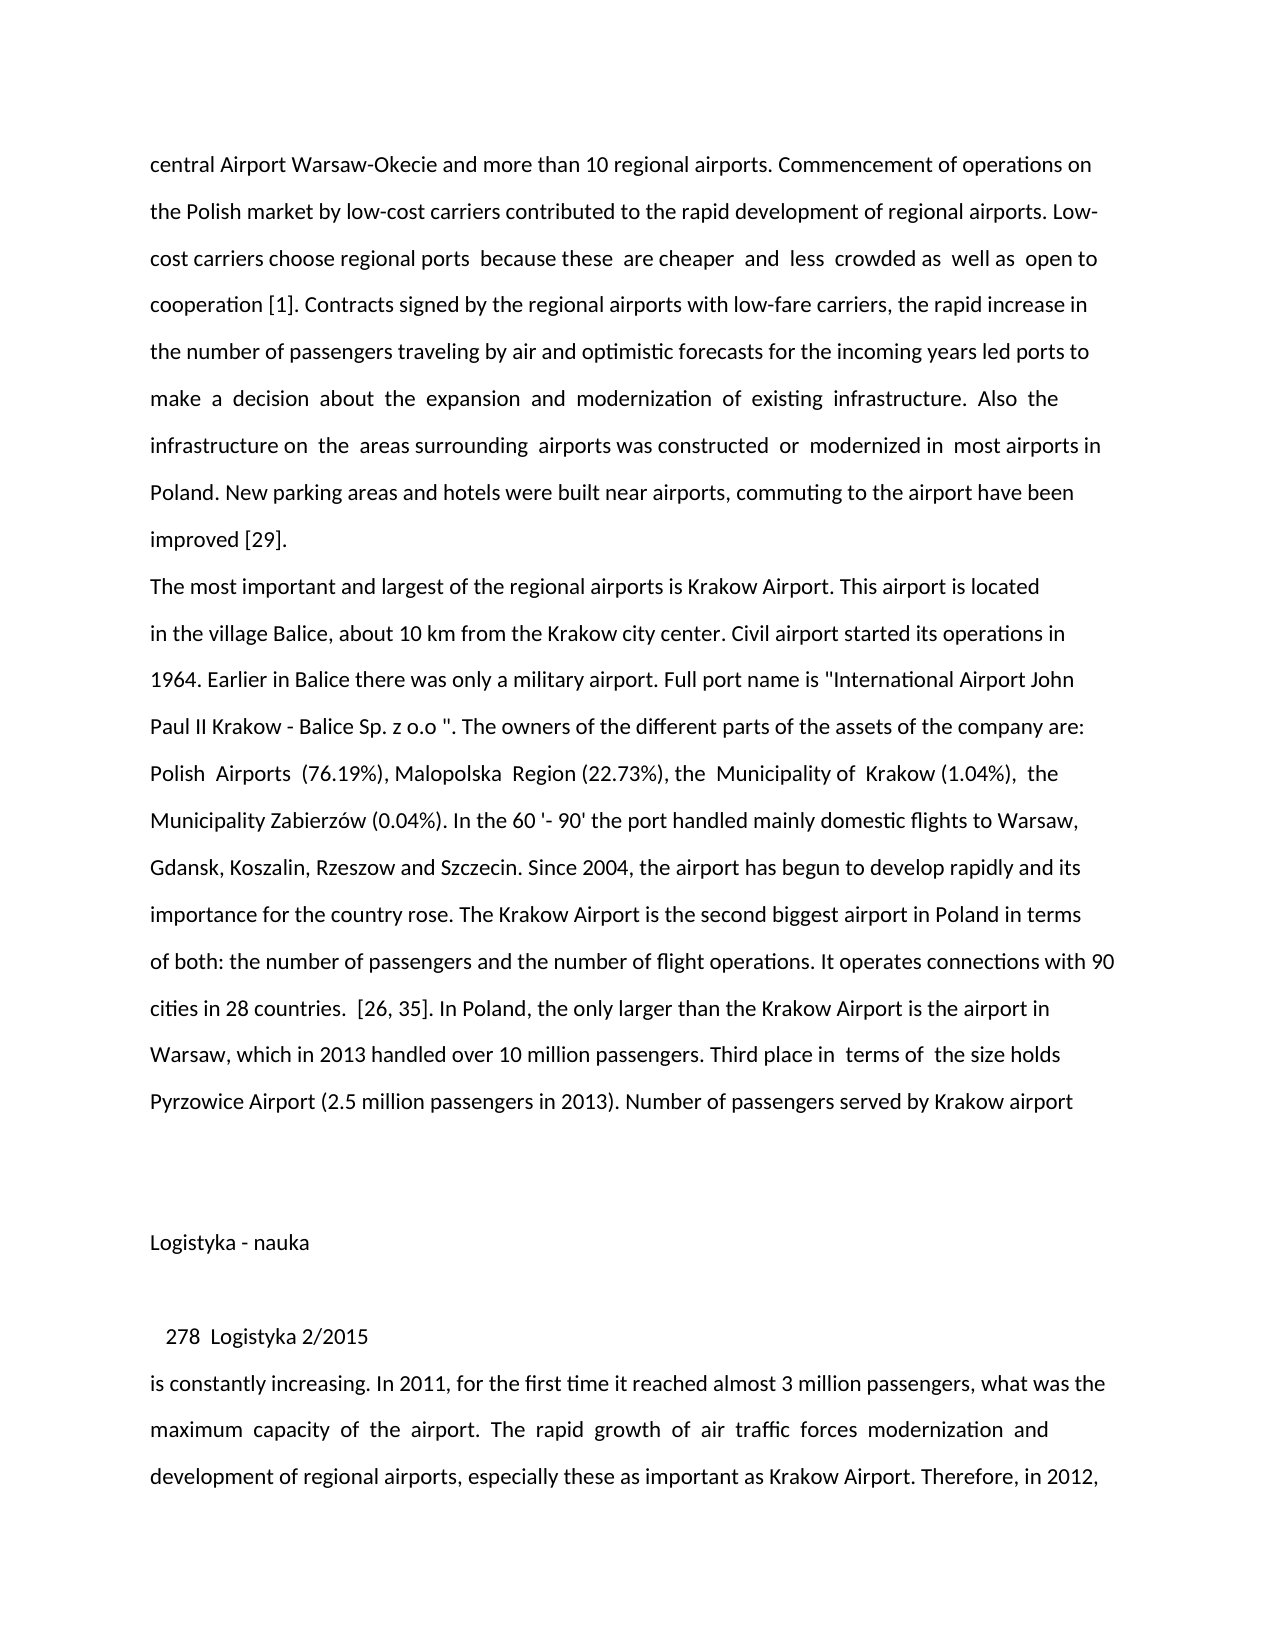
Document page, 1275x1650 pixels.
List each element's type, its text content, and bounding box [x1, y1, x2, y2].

text Paul II Krakow - Balice Sp. z o.o ". The owners of the different parts of the assets of the company are: [150, 712, 1125, 741]
text improved [29]. [150, 525, 1125, 553]
text Pyrzowice Airport (2.5 million passengers in 2013). Number of passengers served by Krakow airport [150, 1087, 1125, 1116]
text is constantly increasing. In 2011, for the first time it reached almost 3 million passengers, what was the [150, 1369, 1125, 1397]
text the number of passengers traveling by air and optimistic forecasts for the incoming years led ports to [150, 337, 1125, 366]
text infrastructure on the areas surrounding airports was constructed or modernized in most airports in [150, 431, 1125, 459]
text central Airport Warsaw-Okecie and more than 10 regional airports. Commencement of operations on [150, 150, 1125, 178]
text 1964. Earlier in Balice there was only a military airport. Full port name is "International Airport John [150, 666, 1125, 694]
text Warsaw, which in 2013 handled over 10 million passengers. Third place in terms of the size holds [150, 1041, 1125, 1069]
text in the village Balice, about 10 km from the Krakow city center. Civil airport started its operations in [150, 619, 1125, 647]
text Polish Airports (76.19%), Malopolska Region (22.73%), the Municipality of Krakow (1.04%), the [150, 759, 1125, 787]
text importance for the country rose. The Krakow Airport is the second biggest airport in Poland in terms [150, 900, 1125, 928]
text The most important and largest of the regional airports is Krakow Airport. This airport is located [150, 572, 1125, 600]
text Logistyka - nauka [150, 1228, 1125, 1256]
text Gdansk, Koszalin, Rzeszow and Szczecin. Since 2004, the airport has begun to develop rapidly and its [150, 853, 1125, 881]
text make a decision about the expansion and modernization of existing infrastructure. Also the [150, 384, 1125, 412]
text Municipality Zabierzów (0.04%). In the 60 '- 90' the port handled mainly domestic flights to Warsaw, [150, 806, 1125, 834]
text cooperation [1]. Contracts signed by the regional airports with low-fare carriers, the rapid increase in [150, 291, 1125, 319]
text of both: the number of passengers and the number of flight operations. It operates connections with 90 [150, 947, 1125, 975]
text Poland. New parking areas and hotels were built near airports, commuting to the airport have been [150, 478, 1125, 506]
text the Polish market by low-cost carriers contributed to the rapid development of regional airports. Low- [150, 197, 1125, 225]
text cities in 28 countries. [26, 35]. In Poland, the only larger than the Krakow Airport is the airport in [150, 994, 1125, 1022]
text cost carriers choose regional ports because these are cheaper and less crowded as well as open to [150, 244, 1125, 272]
text development of regional airports, especially these as important as Krakow Airport. Therefore, in 2012, [150, 1462, 1125, 1491]
text 278 Logistyka 2/2015 [150, 1322, 1125, 1350]
text maximum capacity of the airport. The rapid growth of air traffic forces modernization and [150, 1416, 1125, 1444]
